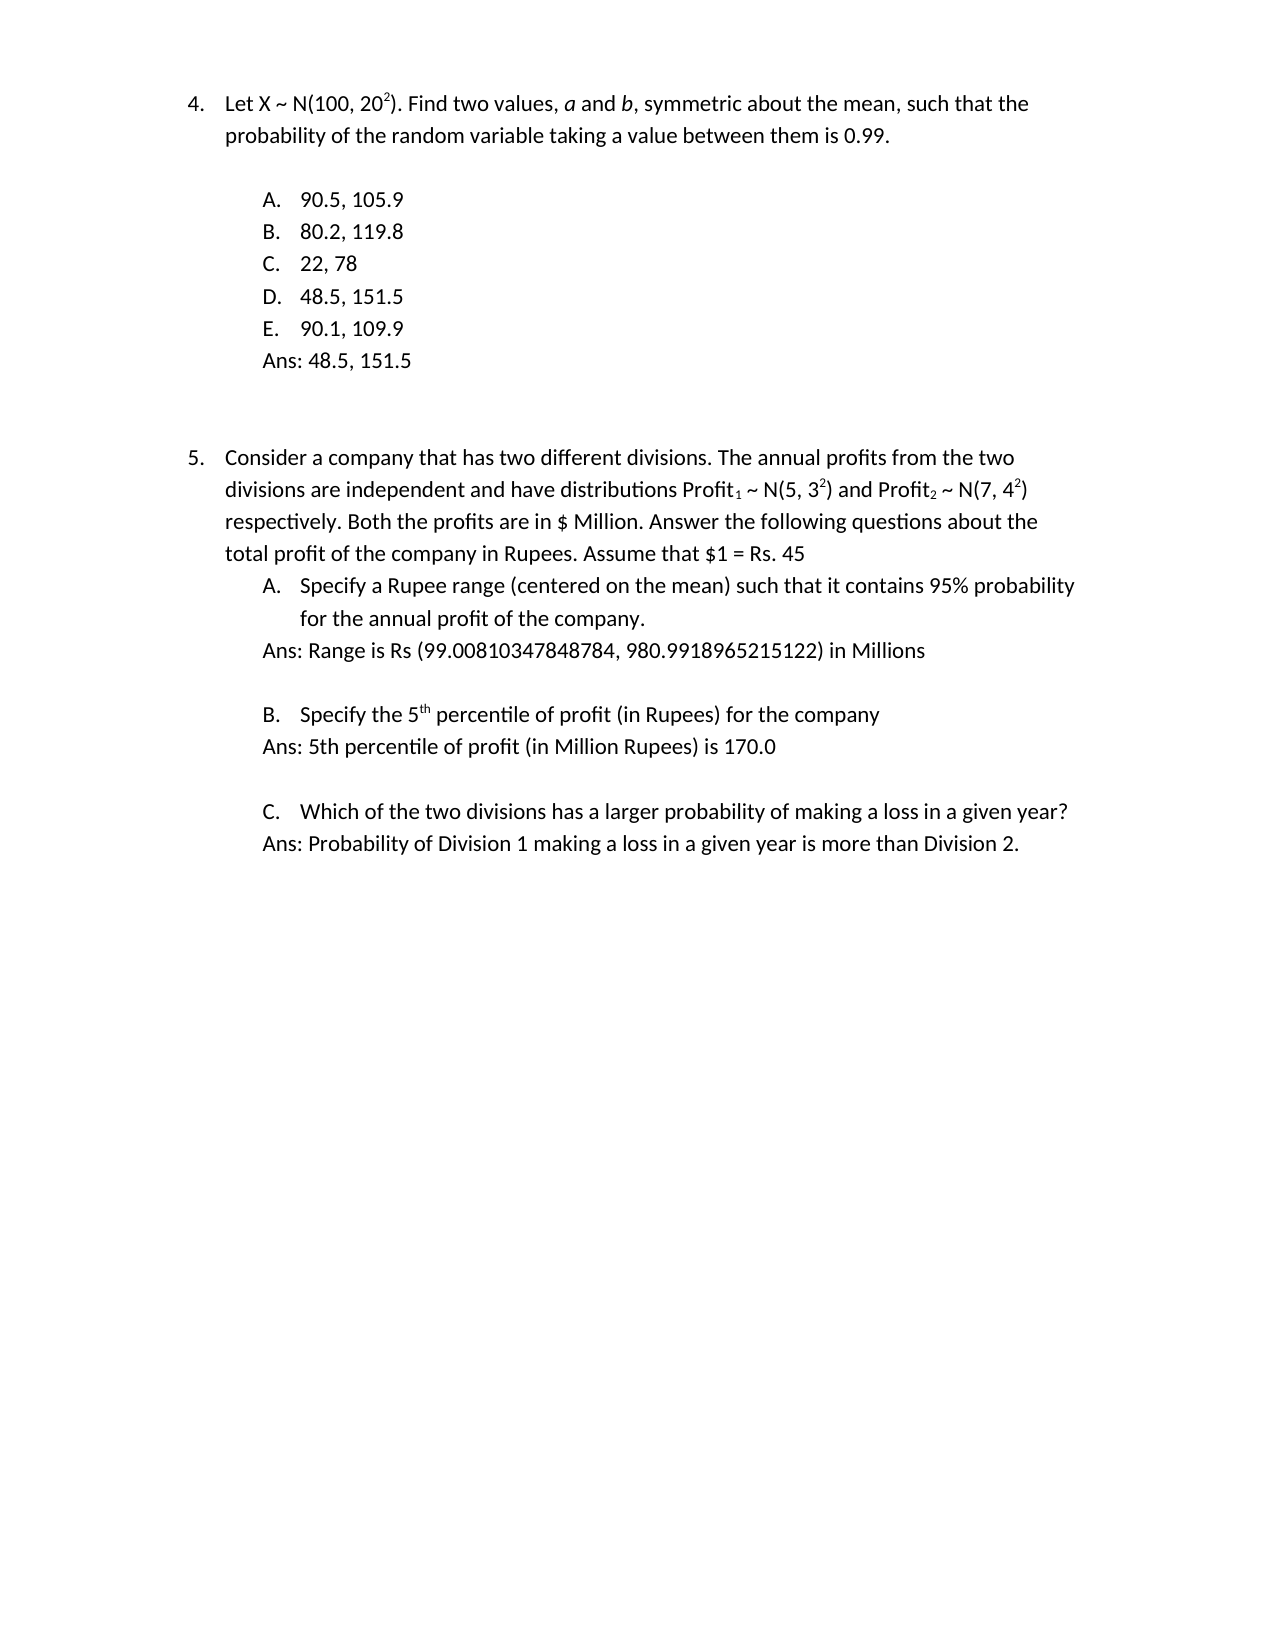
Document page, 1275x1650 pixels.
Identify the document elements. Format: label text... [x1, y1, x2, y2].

list Specify the 5th percentile of profit (in Rupees) for the company [262, 700, 1087, 728]
list Specify a Rupee range (centered on the mean) such that it contains 95% probability for the annual profit of the company. [262, 571, 1087, 632]
text Ans: 5th percentile of profit (in Million Rupees) is 170.0 [262, 732, 1087, 760]
list 90.1, 109.9 [262, 314, 1087, 342]
list 80.2, 119.8 [262, 217, 1087, 245]
list 22, 78 [262, 249, 1087, 278]
list Let X ~ N(100, 202). Find two values, a and b, symmetric about the mean, such that the probability of the random variable taking a value between them is 0.99. [187, 89, 1087, 149]
list Consider a company that has two different divisions. The annual profits from the two divisions are independent and have distributions Profit1 ~ N(5, 32) and Profit2 ~ N(7, 42) respectively. Both the profits are in $ Million. Answer the following questions about the total profit of the company in Rupees. Assume that $1 = Rs. 45 [187, 443, 1087, 567]
text Ans: 48.5, 151.5 [262, 346, 1087, 374]
text Ans: Probability of Division 1 making a loss in a given year is more than Division 2. [262, 829, 1087, 857]
list 90.5, 105.9 [262, 185, 1087, 213]
text Ans: Range is Rs (99.00810347848784, 980.9918965215122) in Millions [262, 636, 1087, 664]
list Which of the two divisions has a larger probability of making a loss in a given year? [262, 797, 1087, 825]
list 48.5, 151.5 [262, 282, 1087, 310]
